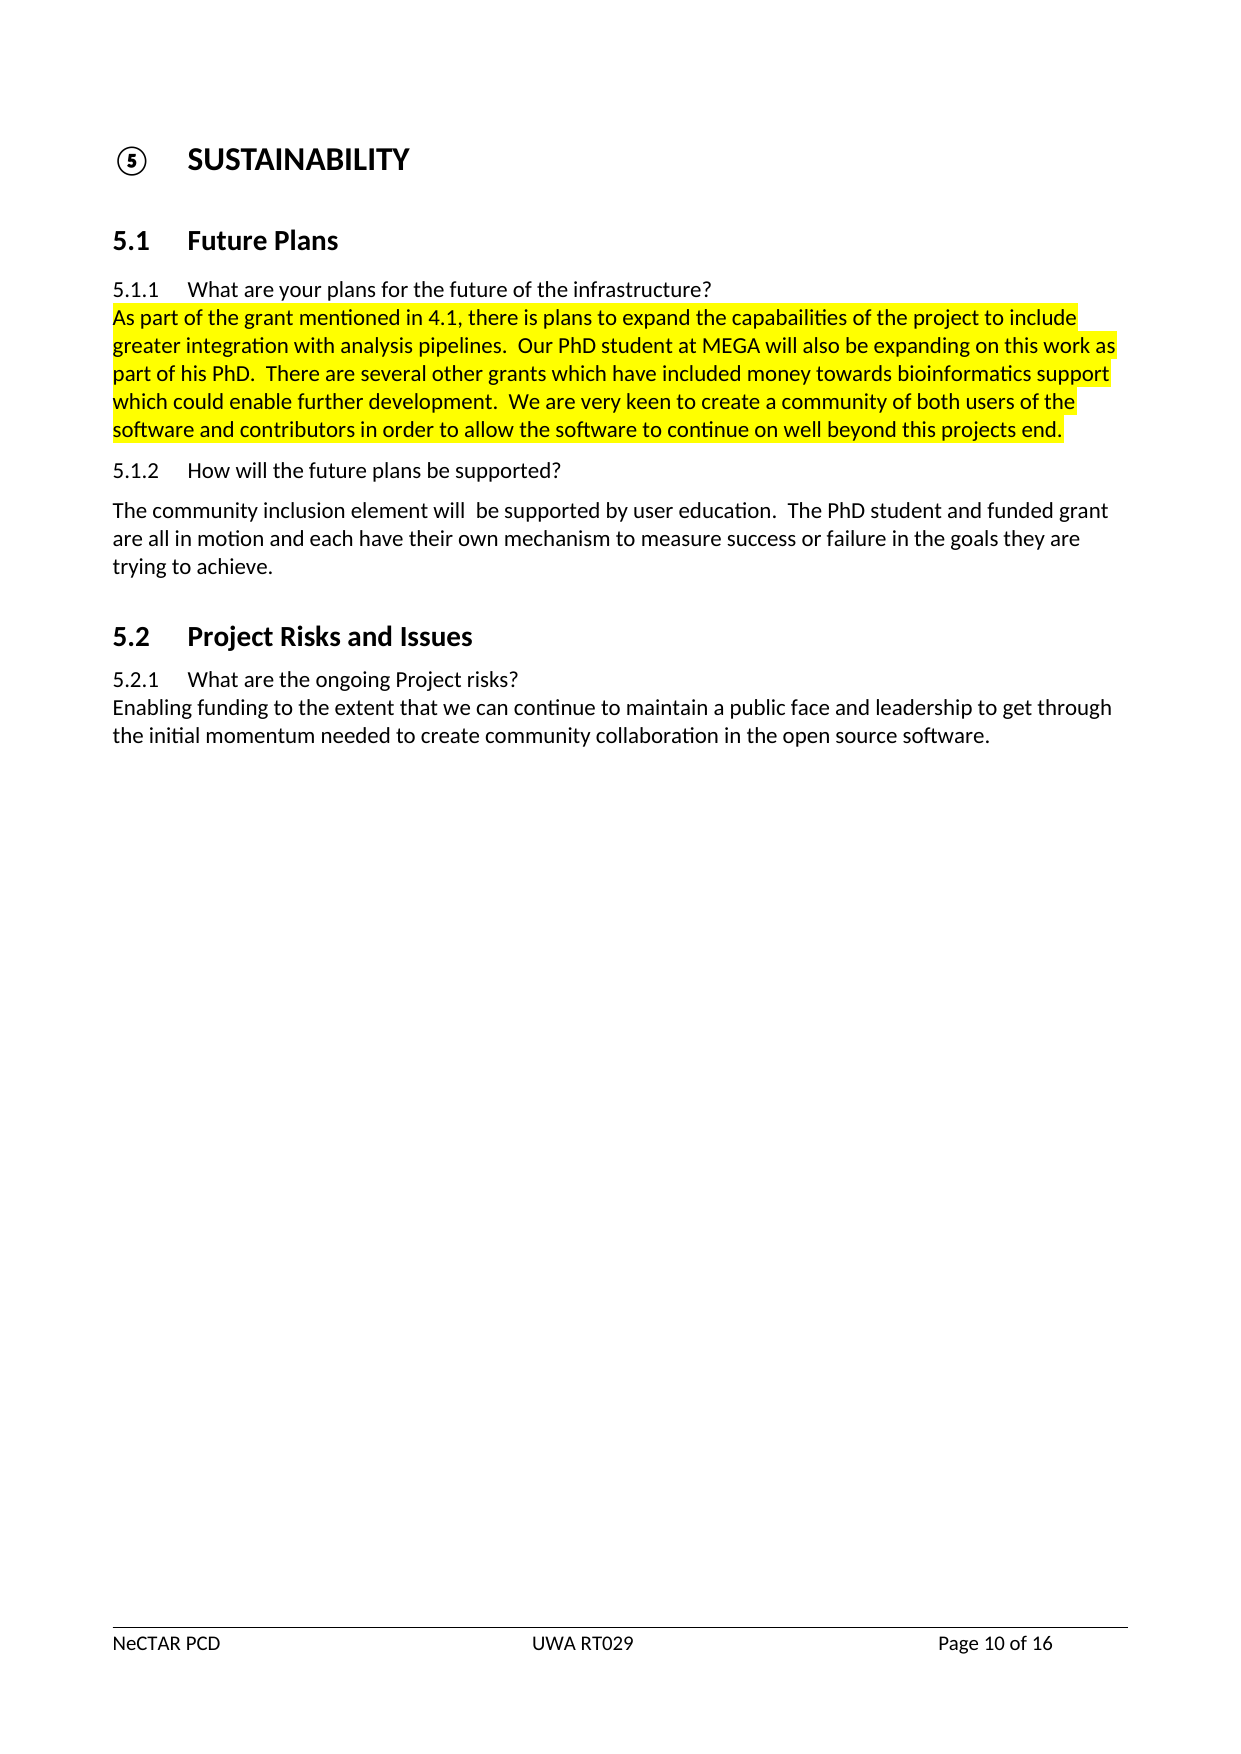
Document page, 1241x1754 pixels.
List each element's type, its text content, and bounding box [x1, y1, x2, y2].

text 5.1.2 How will the future plans be supported? [112, 456, 1128, 484]
text 5.1.1 What are your plans for the future of the infrastructure? [112, 275, 1128, 303]
subtitle 5.2 Project Risks and Issues [112, 618, 1128, 653]
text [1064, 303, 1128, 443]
subtitle 5.1 Future Plans [112, 222, 1128, 257]
text The community inclusion element will be supported by user education. The PhD student and funded grant are all in motion and each have their own mechanism to measure success or failure in the goals they are trying to achieve. [112, 496, 1128, 580]
text Enabling funding to the extent that we can continue to maintain a public face and leadership to get through the initial momentum needed to create community collaboration in the open source software. [112, 693, 1128, 749]
subtitle ⑤ SUSTAINABILITY [112, 137, 1128, 178]
text 5.2.1 What are the ongoing Project risks? [112, 665, 1128, 693]
